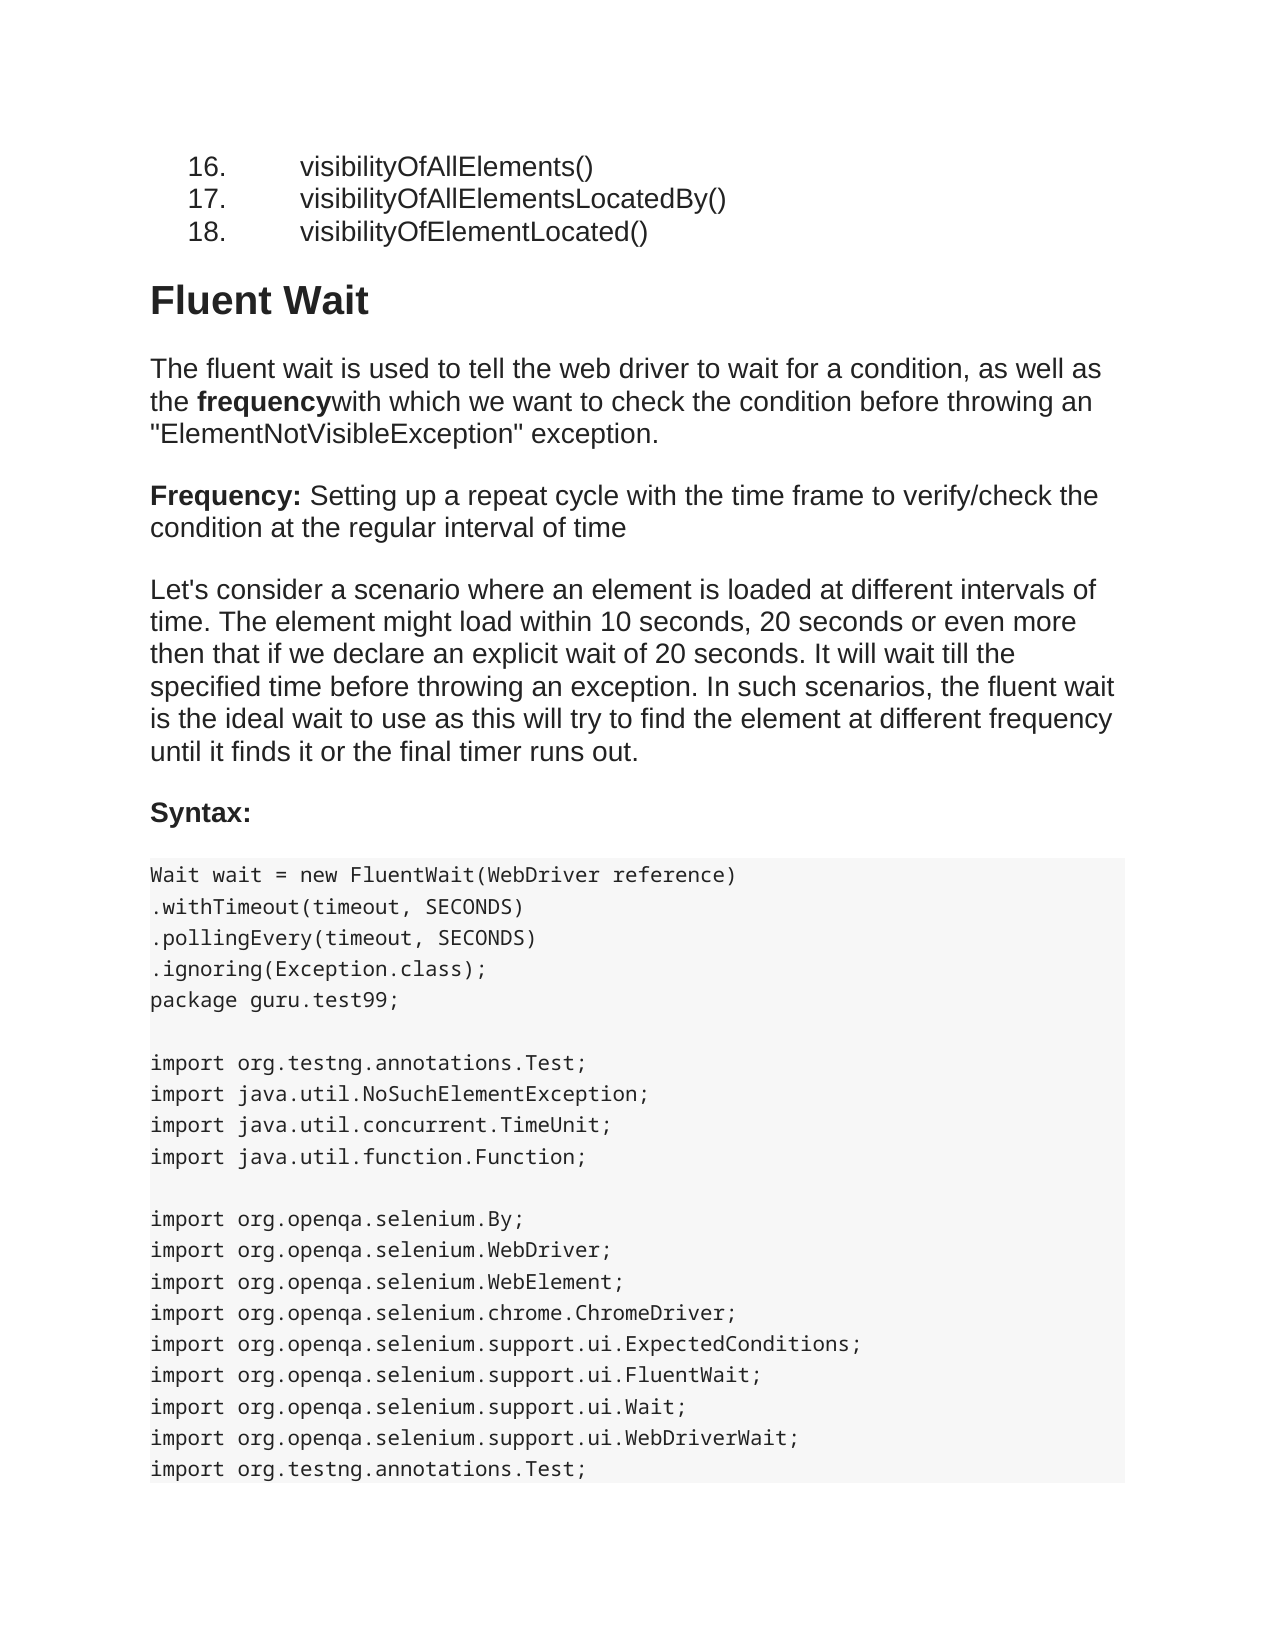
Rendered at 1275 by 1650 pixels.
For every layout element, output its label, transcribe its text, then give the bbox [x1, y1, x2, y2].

text import org.testng.annotations.Test; [150, 1045, 1125, 1076]
text import org.openqa.selenium.support.ui.ExpectedConditions; [150, 1326, 1125, 1358]
text import org.testng.annotations.Test; [150, 1451, 1125, 1483]
text import org.openqa.selenium.By; [150, 1201, 1125, 1233]
text .ignoring(Exception.class); [150, 951, 1125, 983]
text import org.openqa.selenium.WebElement; [150, 1264, 1125, 1295]
text import org.openqa.selenium.support.ui.WebDriverWait; [150, 1420, 1125, 1451]
text Fluent Wait [150, 276, 1125, 323]
text import java.util.concurrent.TimeUnit; [150, 1108, 1125, 1139]
text .pollingEvery(timeout, SECONDS) [150, 920, 1125, 951]
text Syntax: [150, 796, 1125, 828]
text import java.util.NoSuchElementException; [150, 1076, 1125, 1108]
list visibilityOfAllElements() [187, 150, 1125, 182]
text import org.openqa.selenium.support.ui.FluentWait; [150, 1358, 1125, 1389]
text import org.openqa.selenium.chrome.ChromeDriver; [150, 1295, 1125, 1326]
text import java.util.function.Function; [150, 1139, 1125, 1170]
text import org.openqa.selenium.support.ui.Wait; [150, 1389, 1125, 1420]
text Let's consider a scenario where an element is loaded at different intervals of time. The element might load within 10 seconds, 20 seconds or even more then that if we declare an explicit wait of 20 seconds. It will wait till the specified time before throwing an exception. In such scenarios, the fluent wait is the ideal wait to use as this will try to find the element at different frequency until it finds it or the final timer runs out. [150, 573, 1125, 767]
text Wait wait = new FluentWait(WebDriver reference) [150, 858, 1125, 889]
text The fluent wait is used to tell the web driver to wait for a condition, as well as the frequencywith which we want to check the condition before throwing an "ElementNotVisibleException" exception. [150, 352, 1125, 449]
text package guru.test99; [150, 983, 1125, 1014]
list visibilityOfElementLocated() [187, 215, 1125, 247]
text Frequency: Setting up a repeat cycle with the time frame to verify/check the condition at the regular interval of time [150, 479, 1125, 543]
text .withTimeout(timeout, SECONDS) [150, 889, 1125, 920]
text import org.openqa.selenium.WebDriver; [150, 1233, 1125, 1264]
list visibilityOfAllElementsLocatedBy() [187, 182, 1125, 215]
